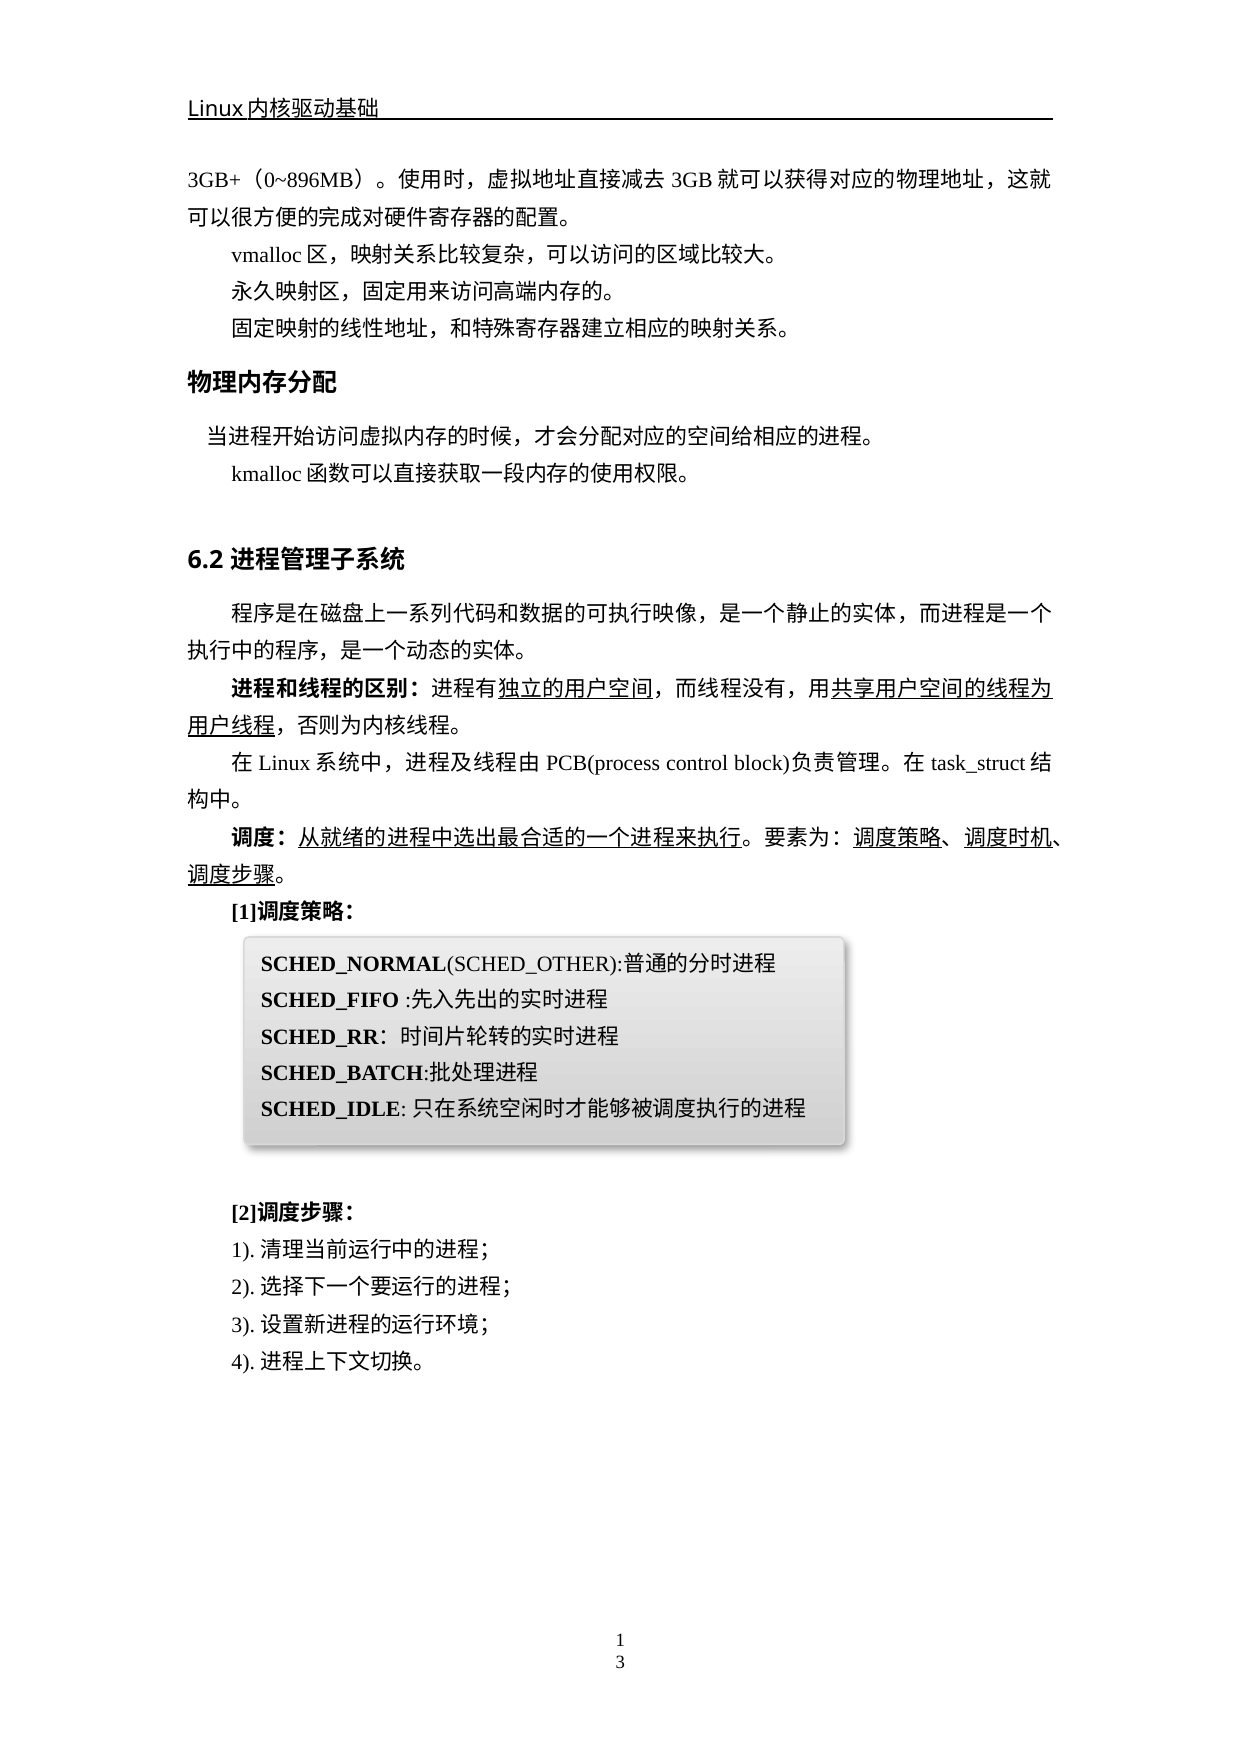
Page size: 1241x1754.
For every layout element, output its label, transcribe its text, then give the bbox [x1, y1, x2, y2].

text vmalloc区，映射关系比较复杂，可以访问的区域比较大。 [187, 236, 1053, 269]
text 固定映射的线性地址，和特殊寄存器建立相应的映射关系。 [187, 311, 1053, 343]
text 在Linux系统中，进程及线程由PCB(process control block)负责管理。在task_struct结构中。 [187, 745, 1053, 814]
text 程序是在磁盘上一系列代码和数据的可执行映像，是一个静止的实体，而进程是一个执行中的程序，是一个动态的实体。 [187, 596, 1053, 666]
text [1]调度策略： [187, 894, 1053, 926]
text [2]调度步骤： [187, 1194, 1053, 1227]
text 1). 清理当前运行中的进程； [187, 1232, 1053, 1264]
text 调度：从就绪的进程中选出最合适的一个进程来执行。要素为：调度策略、调度时机、调度步骤。 [187, 819, 1053, 889]
text 物理内存分配 [187, 348, 1053, 413]
text 3). 设置新进程的运行环境； [187, 1306, 1053, 1339]
text 作为直接映射区，物理地址的0~896MB对应虚拟地址3GB+（0~896MB）。使用时，虚拟地址直接减去3GB就可以获得对应的物理地址，这就可以很方便的完成对硬件寄存器的配置。 [187, 162, 1053, 232]
text 永久映射区，固定用来访问高端内存的。 [187, 274, 1053, 306]
text 2). 选择下一个要运行的进程； [187, 1269, 1053, 1301]
text 进程和线程的区别：进程有独立的用户空间，而线程没有，用共享用户空间的线程为用户线程，否则为内核线程。 [187, 670, 1053, 740]
text 6.2 进程管理子系统 [187, 525, 1053, 590]
text kmalloc函数可以直接获取一段内存的使用权限。 [187, 456, 1053, 488]
text 4). 进程上下文切换。 [187, 1343, 1053, 1376]
text 当进程开始访问虚拟内存的时候，才会分配对应的空间给相应的进程。 [187, 418, 1053, 451]
